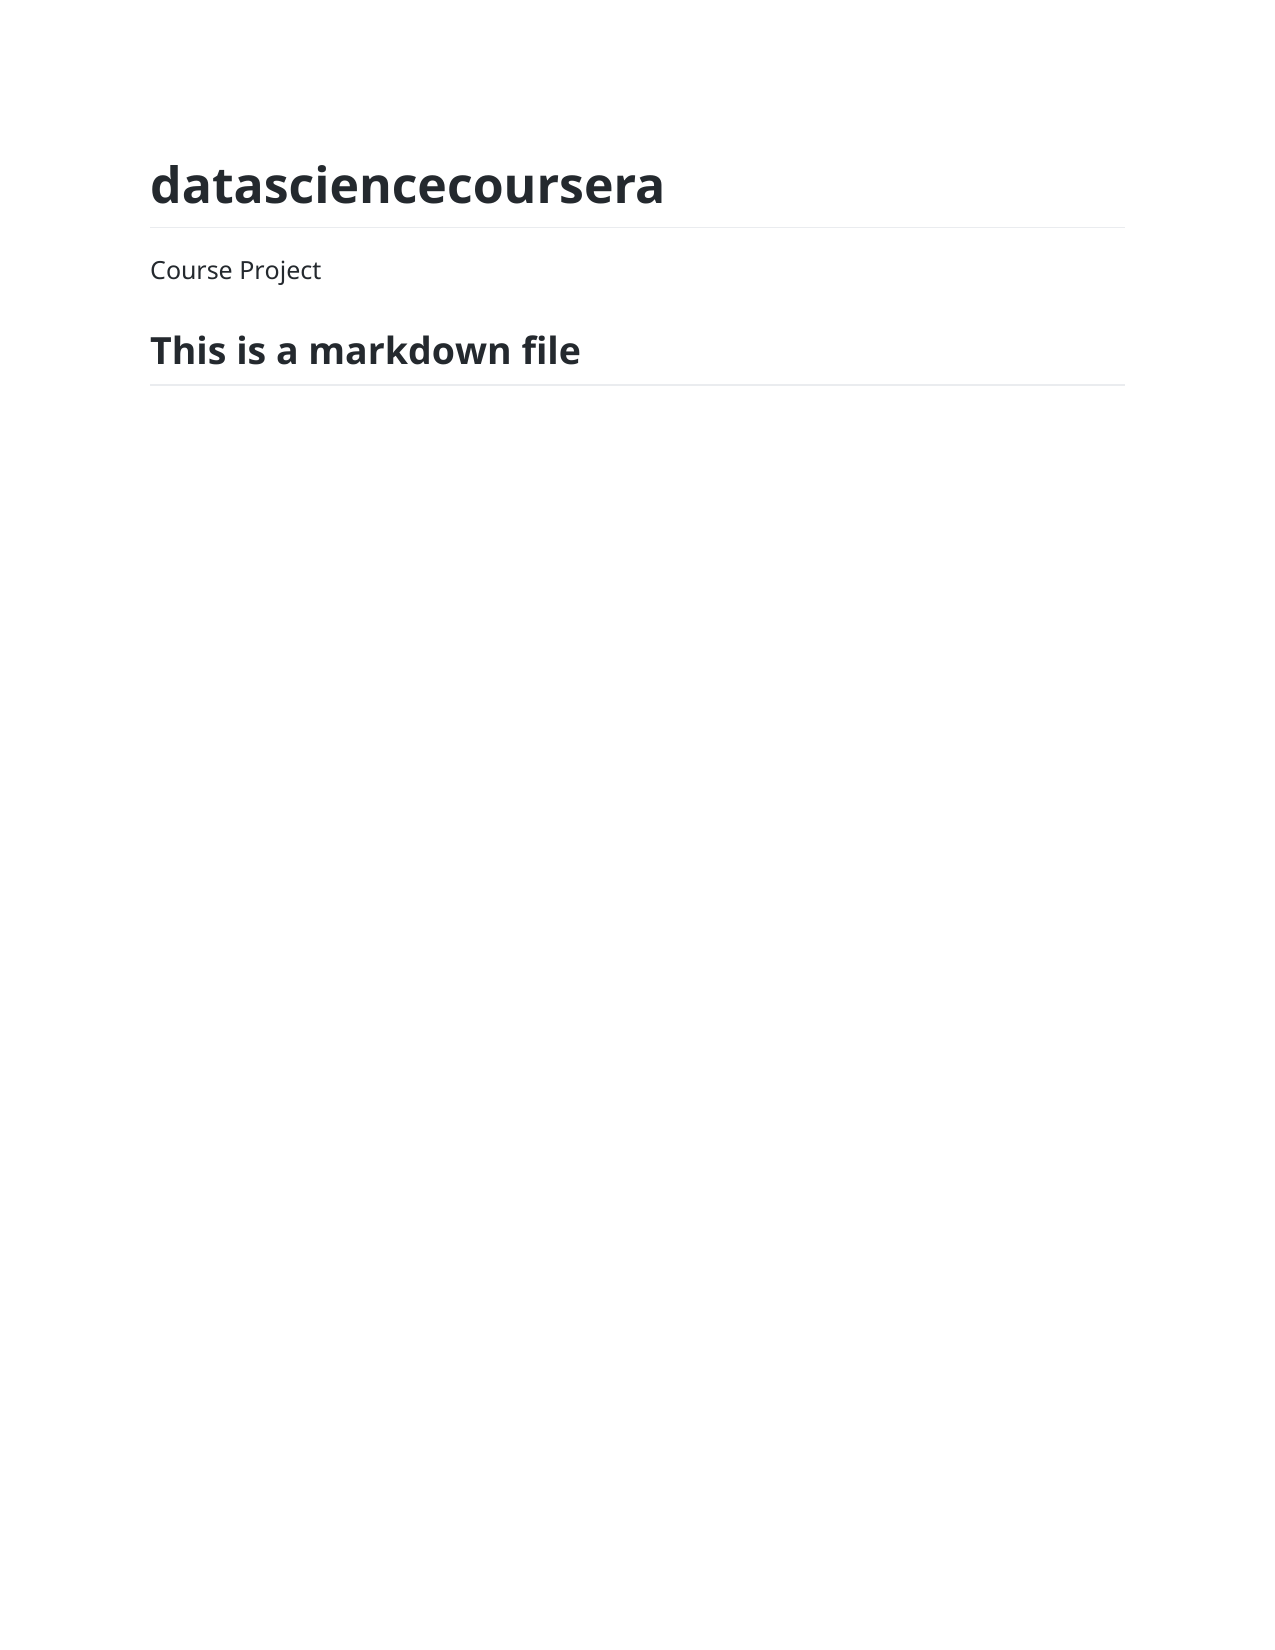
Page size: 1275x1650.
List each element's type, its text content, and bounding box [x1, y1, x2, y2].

text Course Project [150, 253, 1125, 287]
text This is a markdown file [150, 324, 1125, 384]
text datasciencecoursera [150, 150, 1125, 227]
